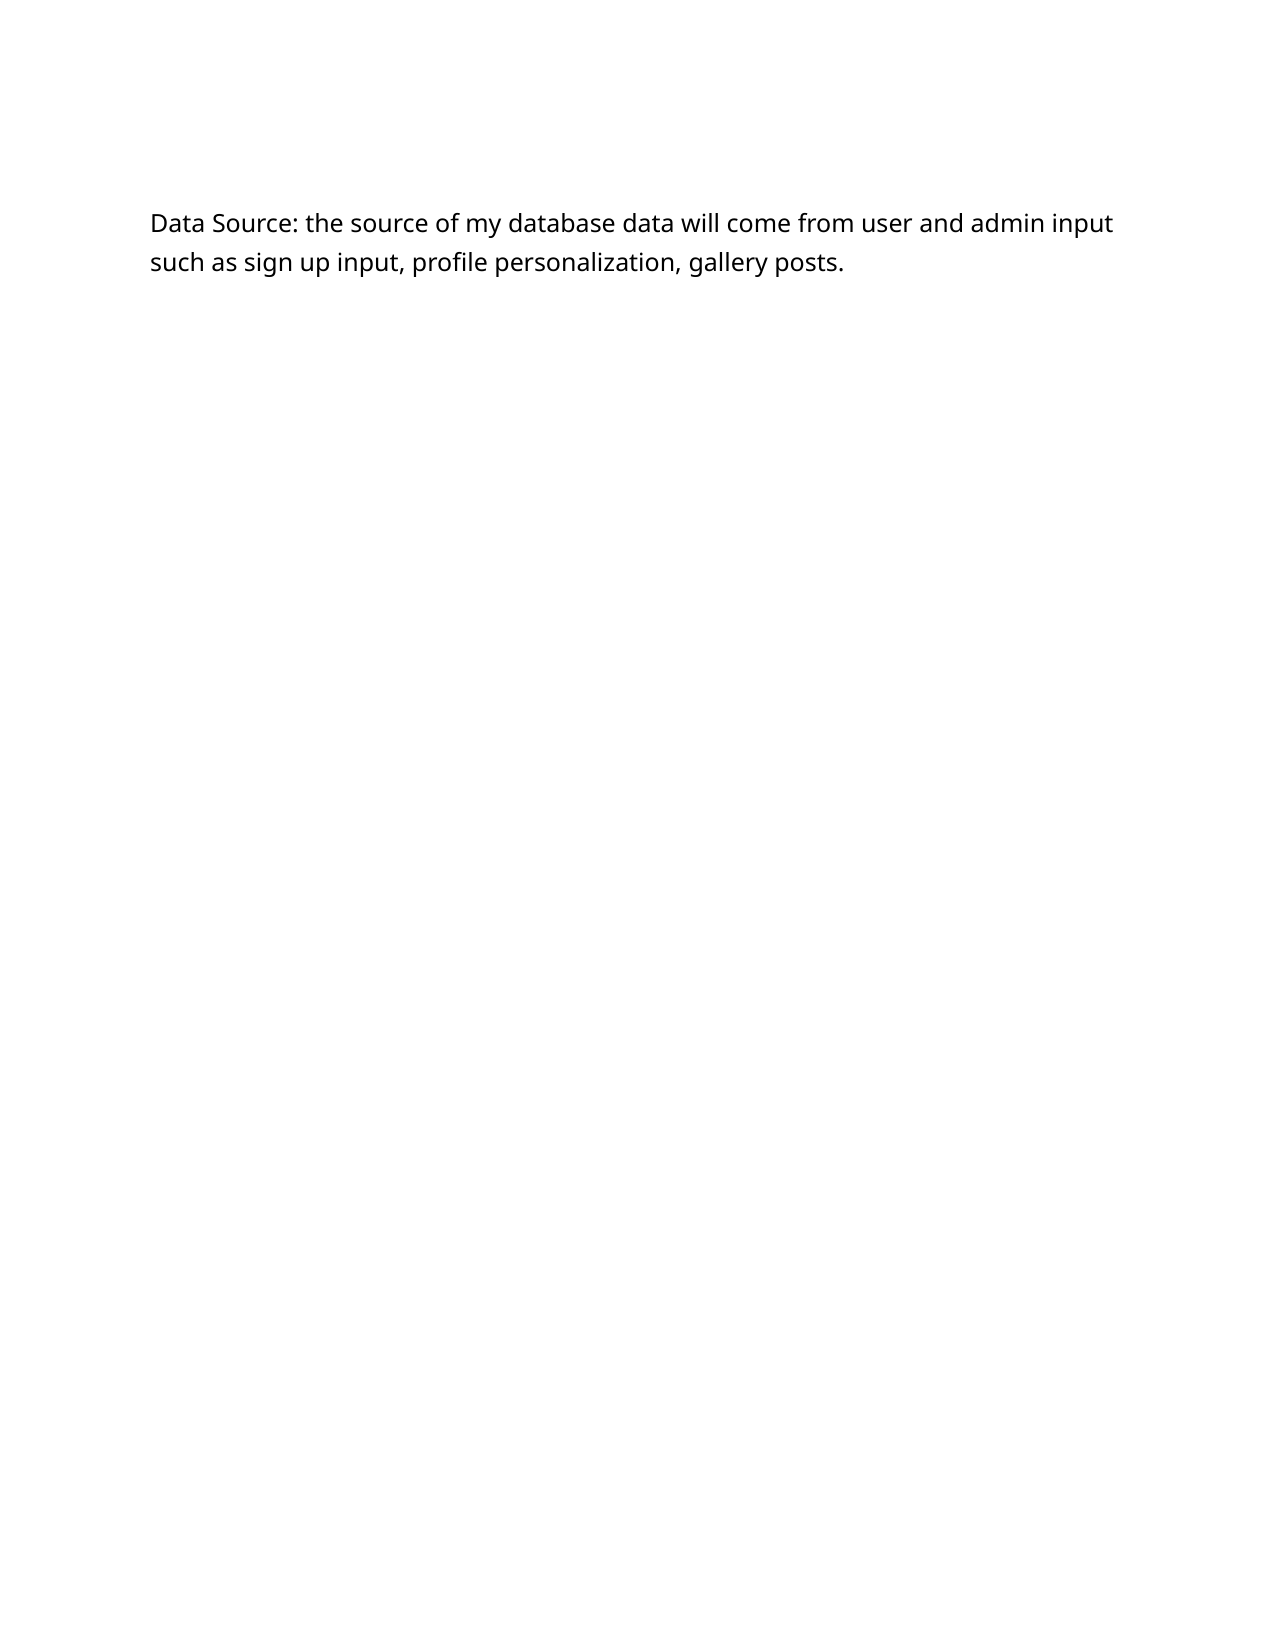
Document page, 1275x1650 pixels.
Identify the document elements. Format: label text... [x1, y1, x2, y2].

text Data Source: the source of my database data will come from user and admin input such as sign up input, profile personalization, gallery posts. [150, 206, 1125, 279]
